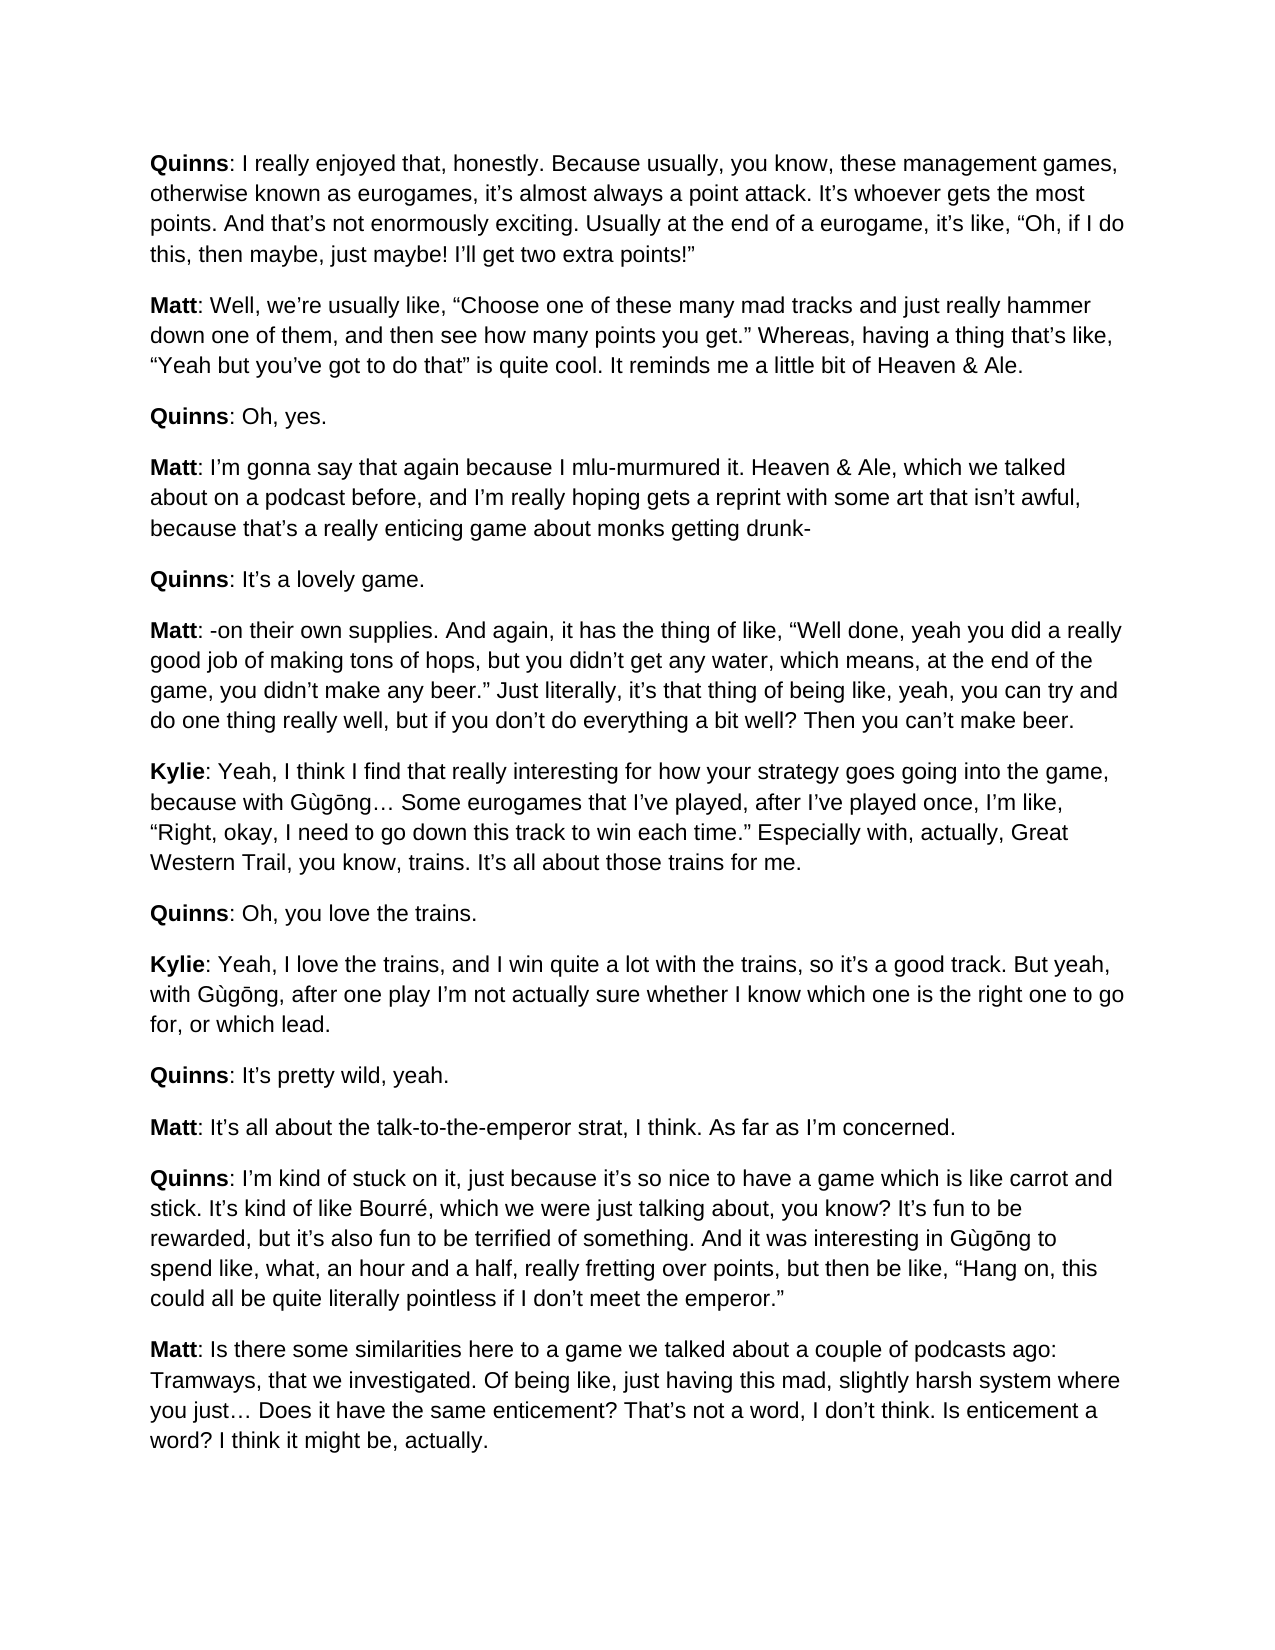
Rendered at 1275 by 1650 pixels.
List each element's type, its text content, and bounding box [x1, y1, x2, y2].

text Matt: Well, we’re usually like, “Choose one of these many mad tracks and just really hammer down one of them, and then see how many points you get.” Whereas, having a thing that’s like, “Yeah but you’ve got to do that” is quite cool. It reminds me a little bit of Heaven & Ale. [150, 292, 1125, 378]
text Matt: I’m gonna say that again because I mlu-murmured it. Heaven & Ale, which we talked about on a podcast before, and I’m really hoping gets a reprint with some art that isn’t awful, because that’s a really enticing game about monks getting drunk- [150, 454, 1125, 541]
text Quinns: It’s pretty wild, yeah. [150, 1062, 1125, 1089]
text Matt: Is there some similarities here to a game we talked about a couple of podcasts ago: Tramways, that we investigated. Of being like, just having this mad, slightly harsh system where you just… Does it have the same enticement? That’s not a word, I don’t think. Is enticement a word? I think it might be, actually. [150, 1336, 1125, 1453]
text Quinns: It’s a lovely game. [150, 566, 1125, 592]
text Kylie: Yeah, I love the trains, and I win quite a lot with the trains, so it’s a good track. But yeah, with Gùgōng, after one play I’m not actually sure whether I know which one is the right one to go for, or which lead. [150, 951, 1125, 1038]
text Quinns: Oh, you love the trains. [150, 900, 1125, 926]
text Quinns: I’m kind of stuck on it, just because it’s so nice to have a game which is like carrot and stick. It’s kind of like Bourré, which we were just talking about, you know? It’s fun to be rewarded, but it’s also fun to be terrified of something. And it was interesting in Gùgōng to spend like, what, an hour and a half, really fretting over points, but then be like, “Hang on, this could all be quite literally pointless if I don’t meet the emperor.” [150, 1164, 1125, 1312]
text Matt: -on their own supplies. And again, it has the thing of like, “Well done, yeah you did a really good job of making tons of hops, but you didn’t get any water, which means, at the end of the game, you didn’t make any beer.” Just literally, it’s that thing of being like, yeah, you can try and do one thing really well, but if you don’t do everything a bit well? Then you can’t make beer. [150, 617, 1125, 734]
text Kylie: Yeah, I think I find that really interesting for how your strategy goes going into the game, because with Gùgōng… Some eurogames that I’ve played, after I’ve played once, I’m like, “Right, okay, I need to go down this track to win each time.” Especially with, actually, Great Western Trail, you know, trains. It’s all about those trains for me. [150, 758, 1125, 875]
text Quinns: Oh, yes. [150, 403, 1125, 429]
text Matt: It’s all about the talk-to-the-emperor strat, I think. As far as I’m concerned. [150, 1113, 1125, 1140]
text Quinns: I really enjoyed that, honestly. Because usually, you know, these management games, otherwise known as eurogames, it’s almost always a point attack. It’s whoever gets the most points. And that’s not enormously exciting. Usually at the end of a eurogame, it’s like, “Oh, if I do this, then maybe, just maybe! I’ll get two extra points!” [150, 150, 1125, 267]
